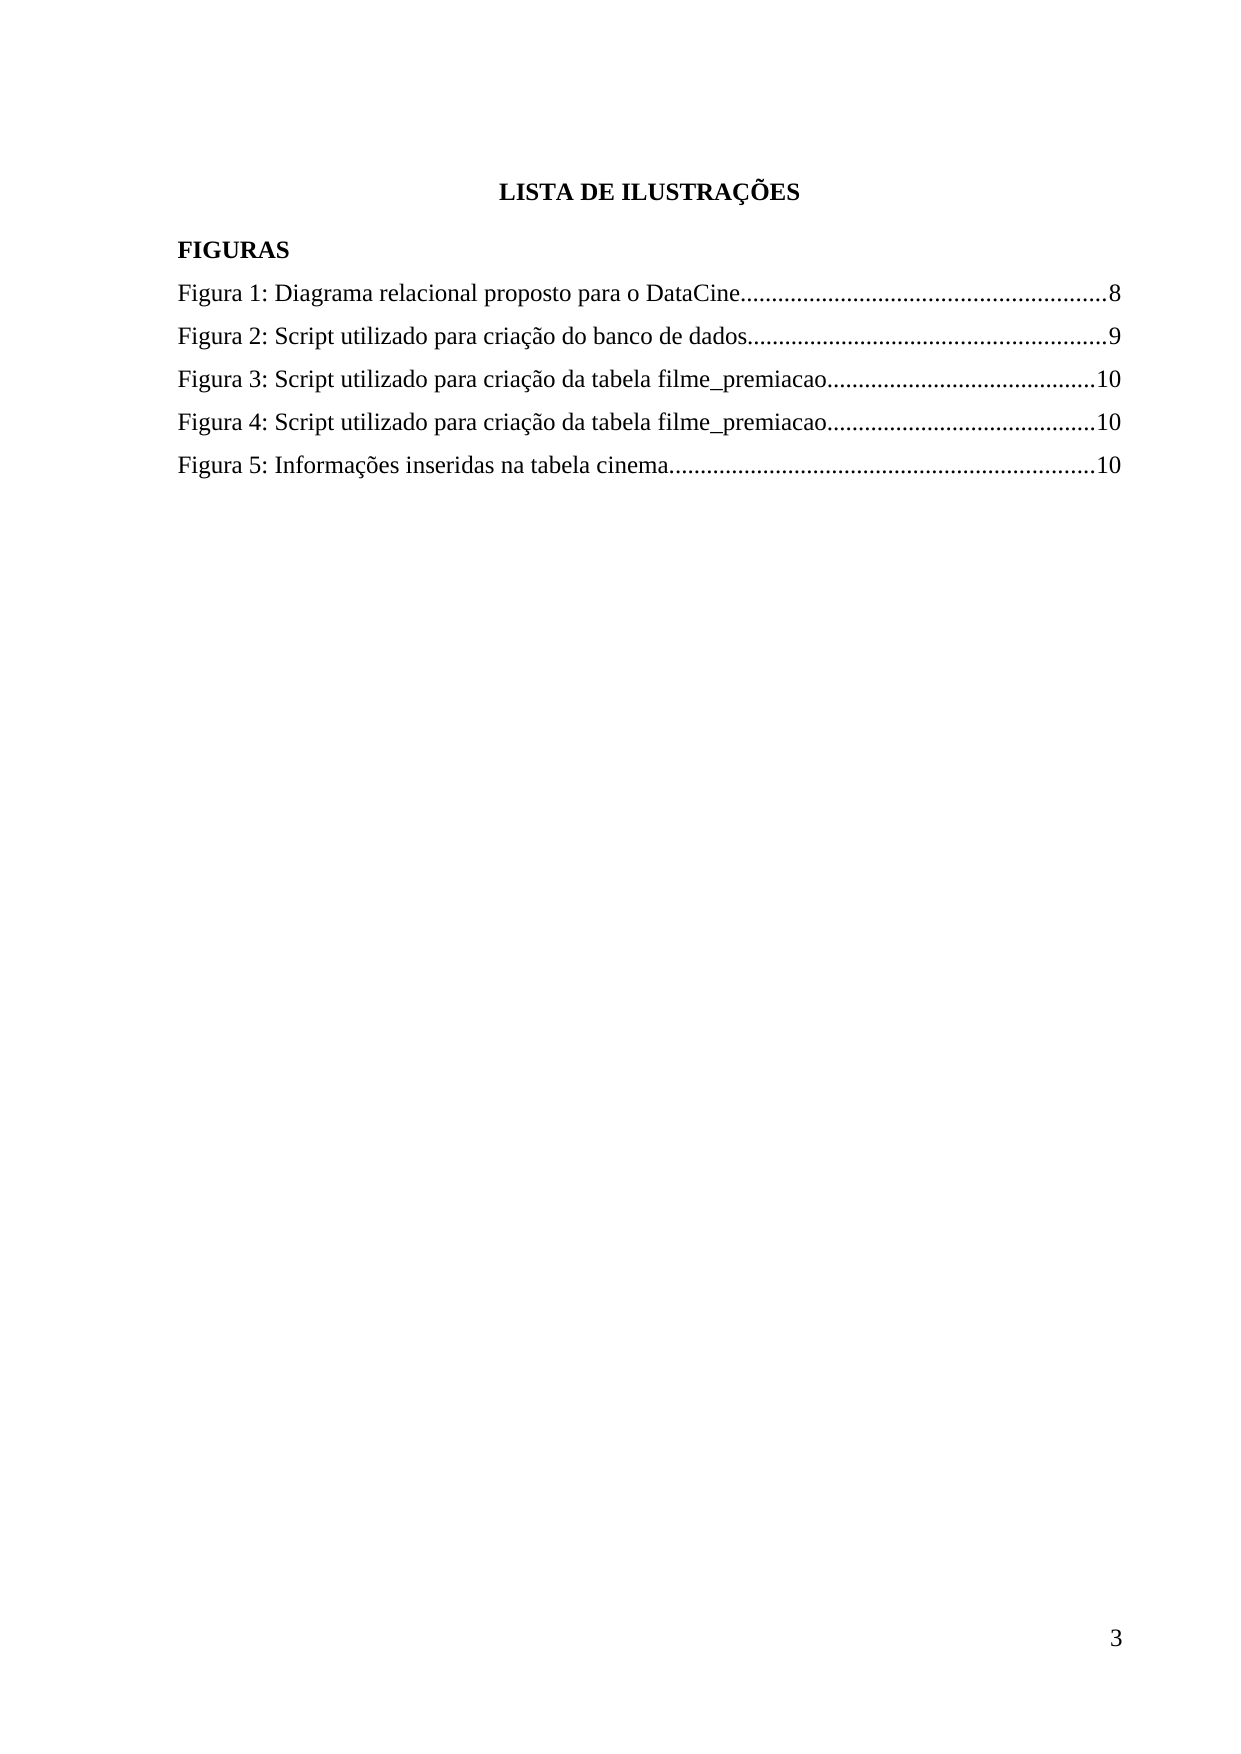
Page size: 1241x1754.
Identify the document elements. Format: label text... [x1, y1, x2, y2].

text LISTA DE ILUSTRAÇÕES [177, 177, 1122, 206]
text Figura 2: Script utilizado para criação do banco de dados. 9 [177, 321, 1122, 350]
text Figura 3: Script utilizado para criação da tabela filme_premiacao. 10 [177, 364, 1122, 393]
text Figura 4: Script utilizado para criação da tabela filme_premiacao. 10 [177, 407, 1122, 436]
text Figura 5: Informações inseridas na tabela cinema. 10 [177, 450, 1122, 479]
text Figura 1: Diagrama relacional proposto para o DataCine 8 [177, 278, 1122, 307]
text FIGURAS [177, 235, 1122, 263]
